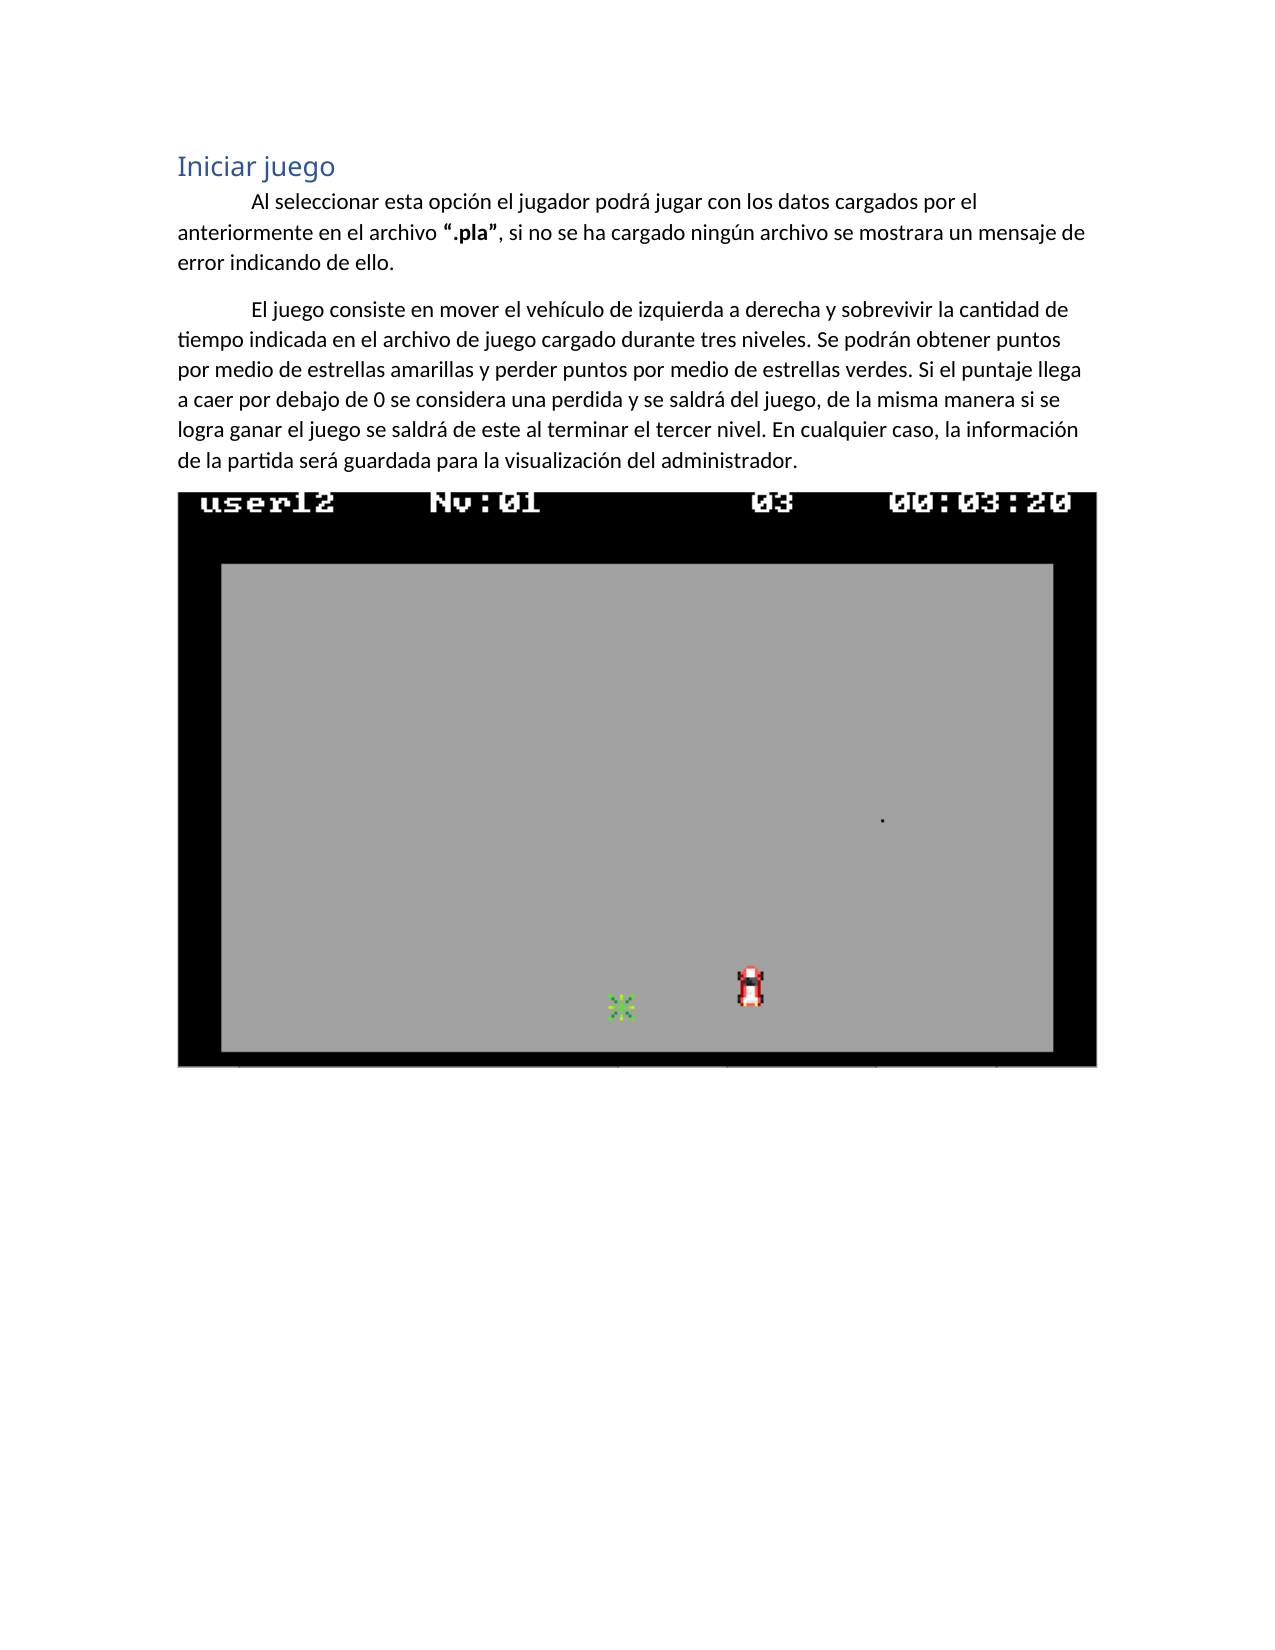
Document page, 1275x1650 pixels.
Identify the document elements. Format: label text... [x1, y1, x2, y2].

subtitle Iniciar juego [177, 148, 1098, 184]
picture [177, 492, 1098, 1068]
text El juego consiste en mover el vehículo de izquierda a derecha y sobrevivir la cantidad de tiempo indicada en el archivo de juego cargado durante tres niveles. Se podrán obtener puntos por medio de estrellas amarillas y perder puntos por medio de estrellas verdes. Si el puntaje llega a caer por debajo de 0 se considera una perdida y se saldrá del juego, de la misma manera si se logra ganar el juego se saldrá de este al terminar el tercer nivel. En cualquier caso, la información de la partida será guardada para la visualización del administrador. [177, 295, 1098, 474]
text Al seleccionar esta opción el jugador podrá jugar con los datos cargados por el anteriormente en el archivo “.pla”, si no se ha cargado ningún archivo se mostrara un mensaje de error indicando de ello. [177, 187, 1098, 276]
